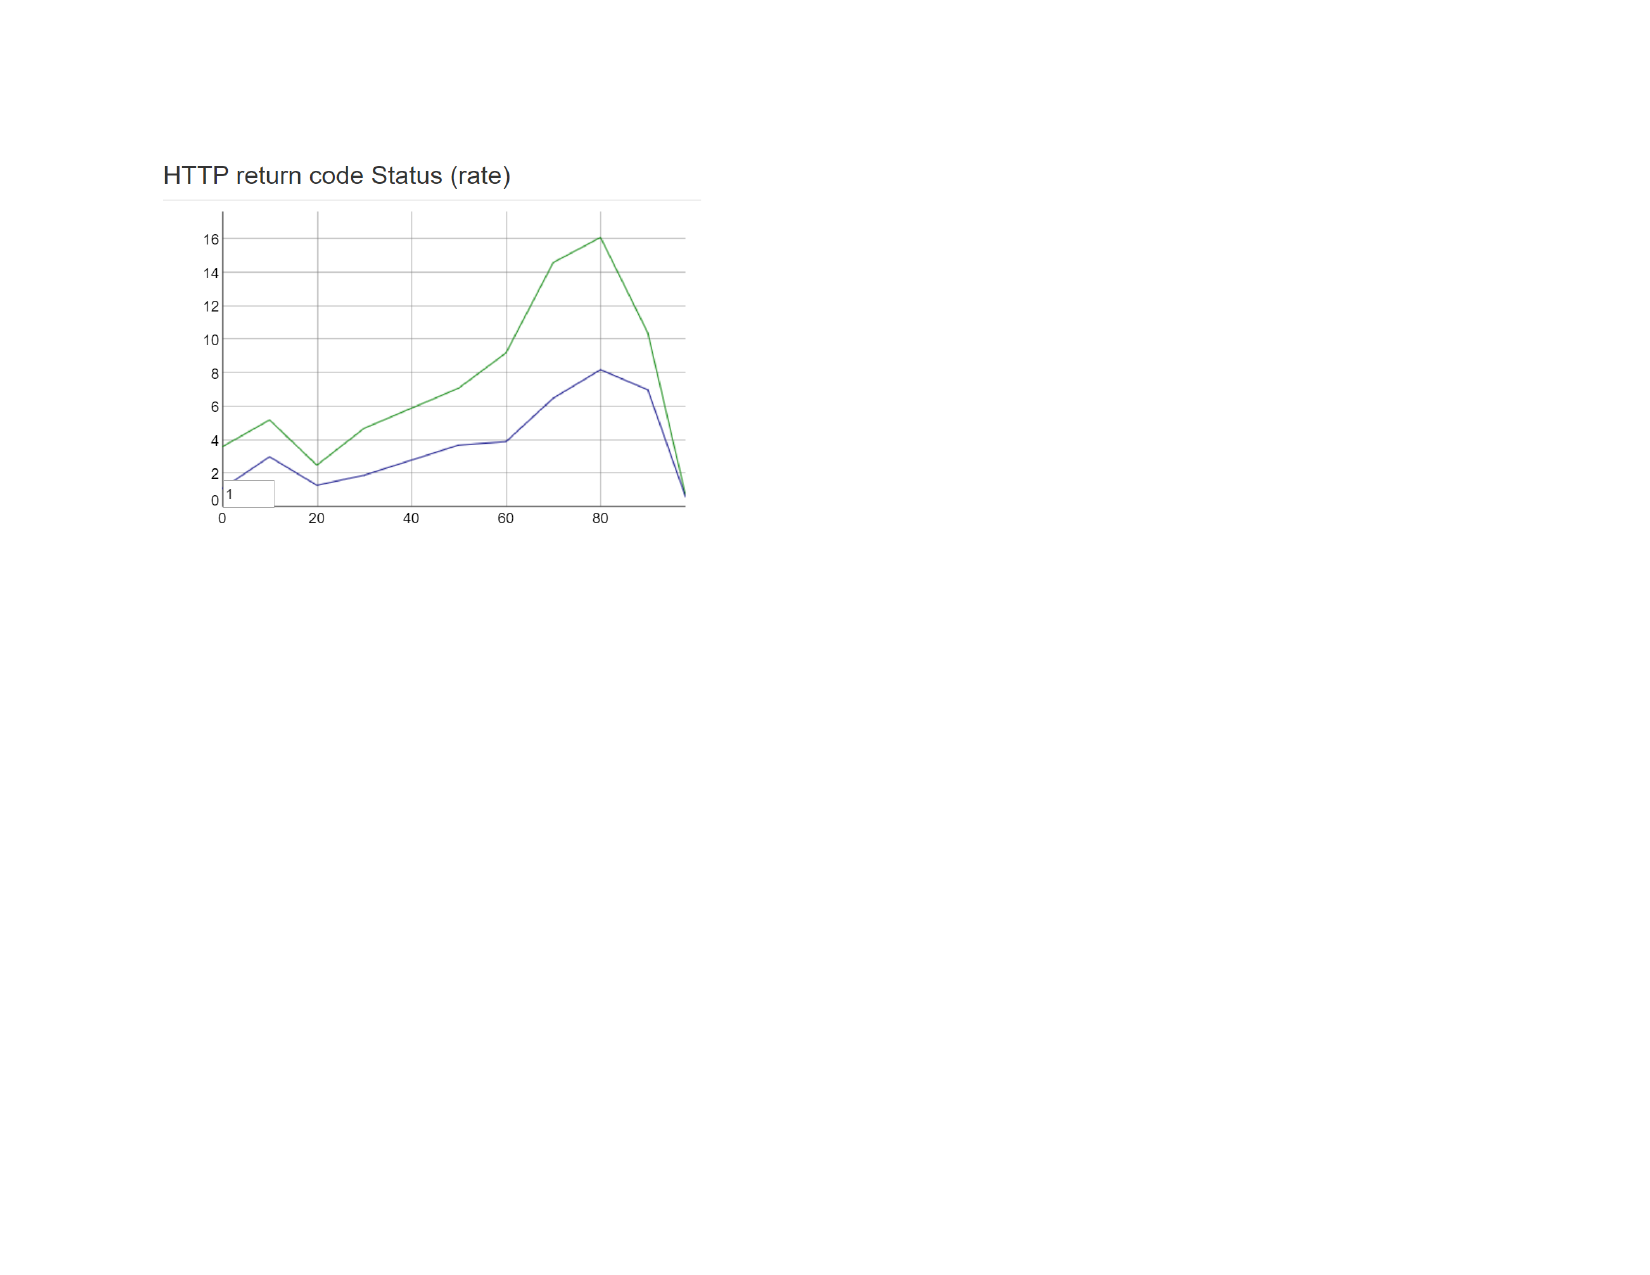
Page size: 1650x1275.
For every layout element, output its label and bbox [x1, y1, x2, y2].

picture [150, 150, 702, 543]
